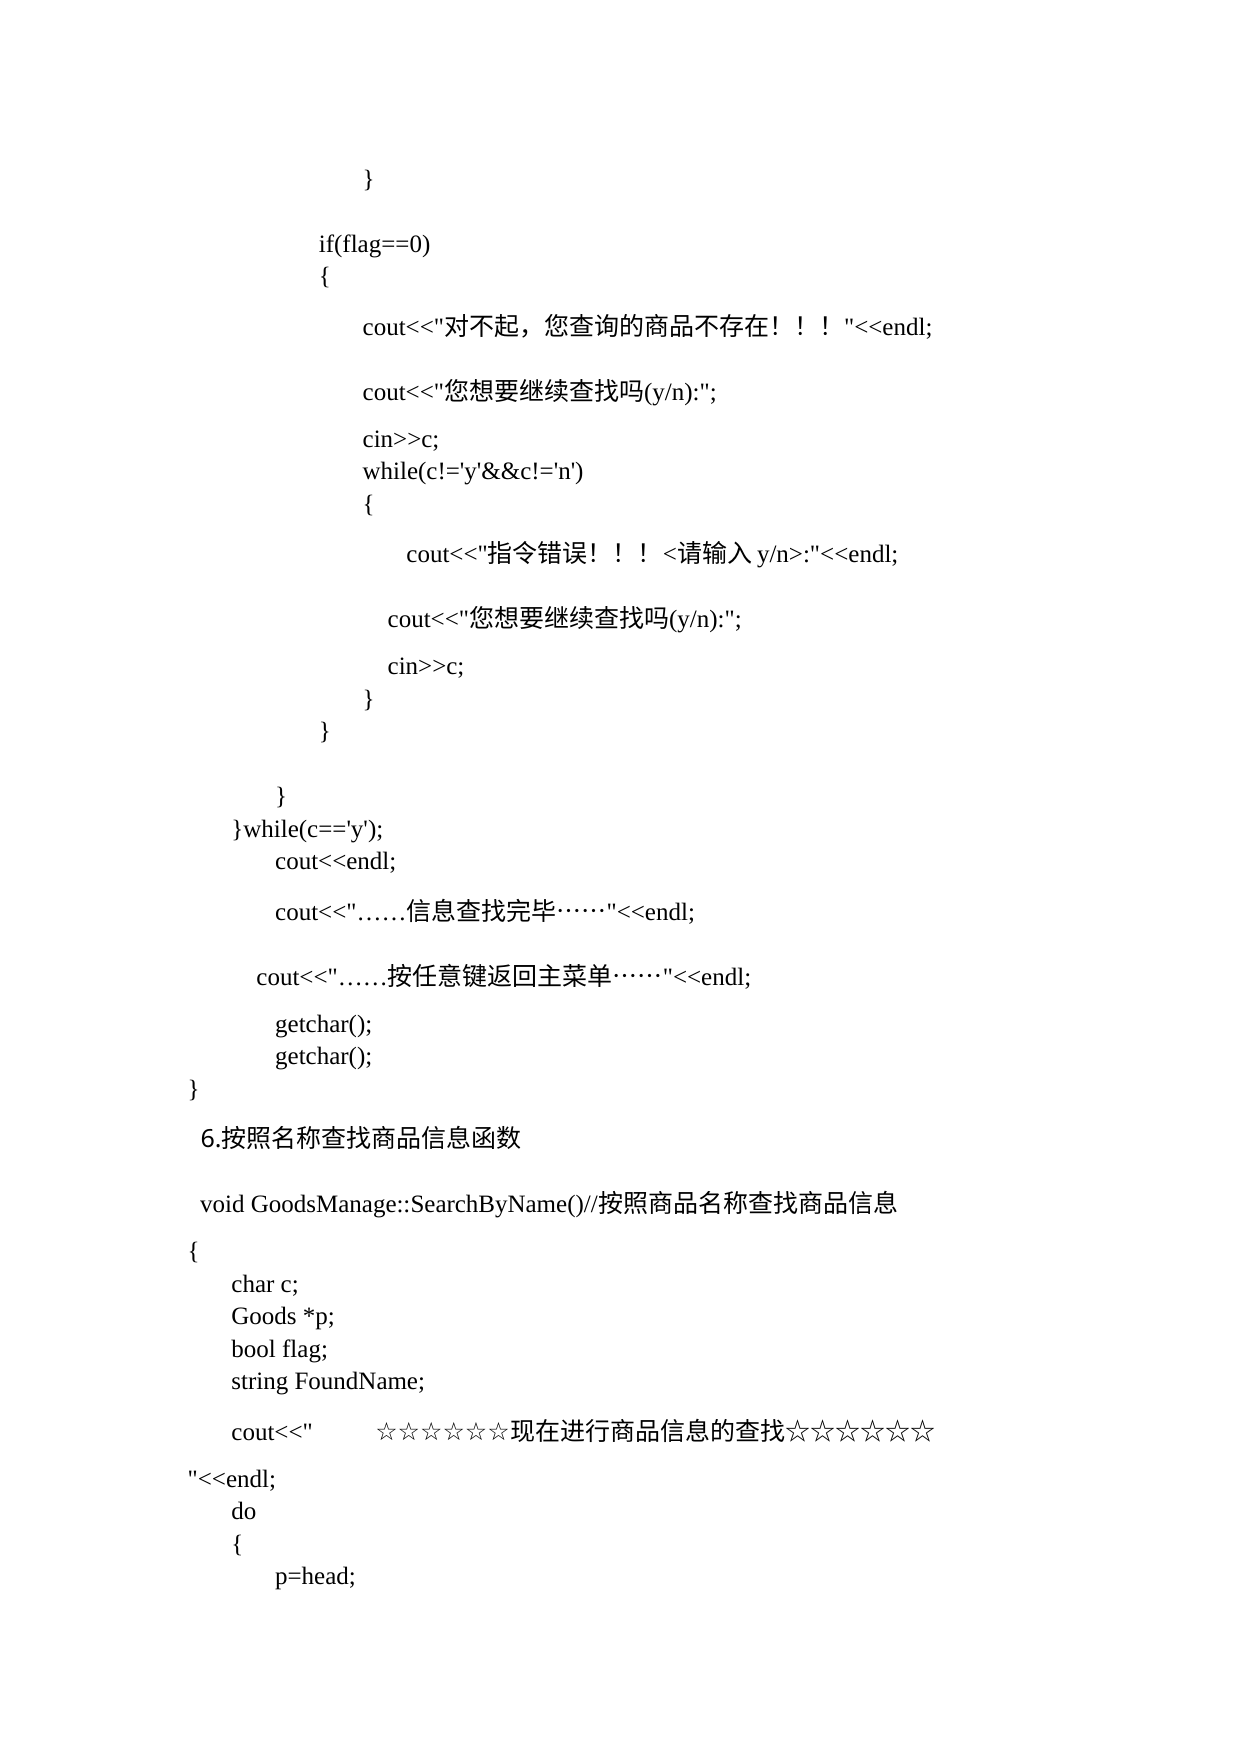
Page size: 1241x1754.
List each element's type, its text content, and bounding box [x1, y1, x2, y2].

text cout<<" ☆☆☆☆☆☆现在进行商品信息的查找☆☆☆☆☆☆ "<<endl; [187, 1397, 1053, 1494]
text cout<<endl; [187, 844, 1053, 877]
text } [187, 1072, 1053, 1104]
text cout<<"您想要继续查找吗(y/n):"; [187, 357, 1053, 422]
text } [187, 682, 1053, 714]
text cout<<"您想要继续查找吗(y/n):"; [187, 584, 1053, 649]
text cout<<"……信息查找完毕……"<<endl; [187, 877, 1053, 942]
text Goods *p; [187, 1299, 1053, 1332]
text getchar(); [187, 1039, 1053, 1072]
text bool flag; [187, 1332, 1053, 1364]
text cout<<"指令错误！！！<请输入y/n>:"<<endl; [187, 519, 1053, 584]
text } [187, 162, 1053, 194]
text while(c!='y'&&c!='n') [187, 454, 1053, 487]
text } [187, 779, 1053, 812]
text cin>>c; [187, 649, 1053, 682]
text char c; [187, 1267, 1053, 1299]
text cout<<"……按任意键返回主菜单……"<<endl; [187, 942, 1053, 1007]
text cin>>c; [187, 422, 1053, 454]
text if(flag==0) [187, 227, 1053, 259]
text { [187, 487, 1053, 519]
text void GoodsManage::SearchByName()//按照商品名称查找商品信息 [187, 1169, 1053, 1234]
text do [187, 1494, 1053, 1527]
text p=head; [187, 1559, 1053, 1592]
text getchar(); [187, 1007, 1053, 1039]
text { [187, 1234, 1053, 1267]
text } [187, 714, 1053, 747]
text }while(c=='y'); [187, 812, 1053, 844]
text cout<<"对不起，您查询的商品不存在！！！"<<endl; [187, 292, 1053, 357]
text { [187, 259, 1053, 292]
text 6.按照名称查找商品信息函数 [187, 1104, 1053, 1169]
text string FoundName; [187, 1364, 1053, 1397]
text { [187, 1527, 1053, 1559]
